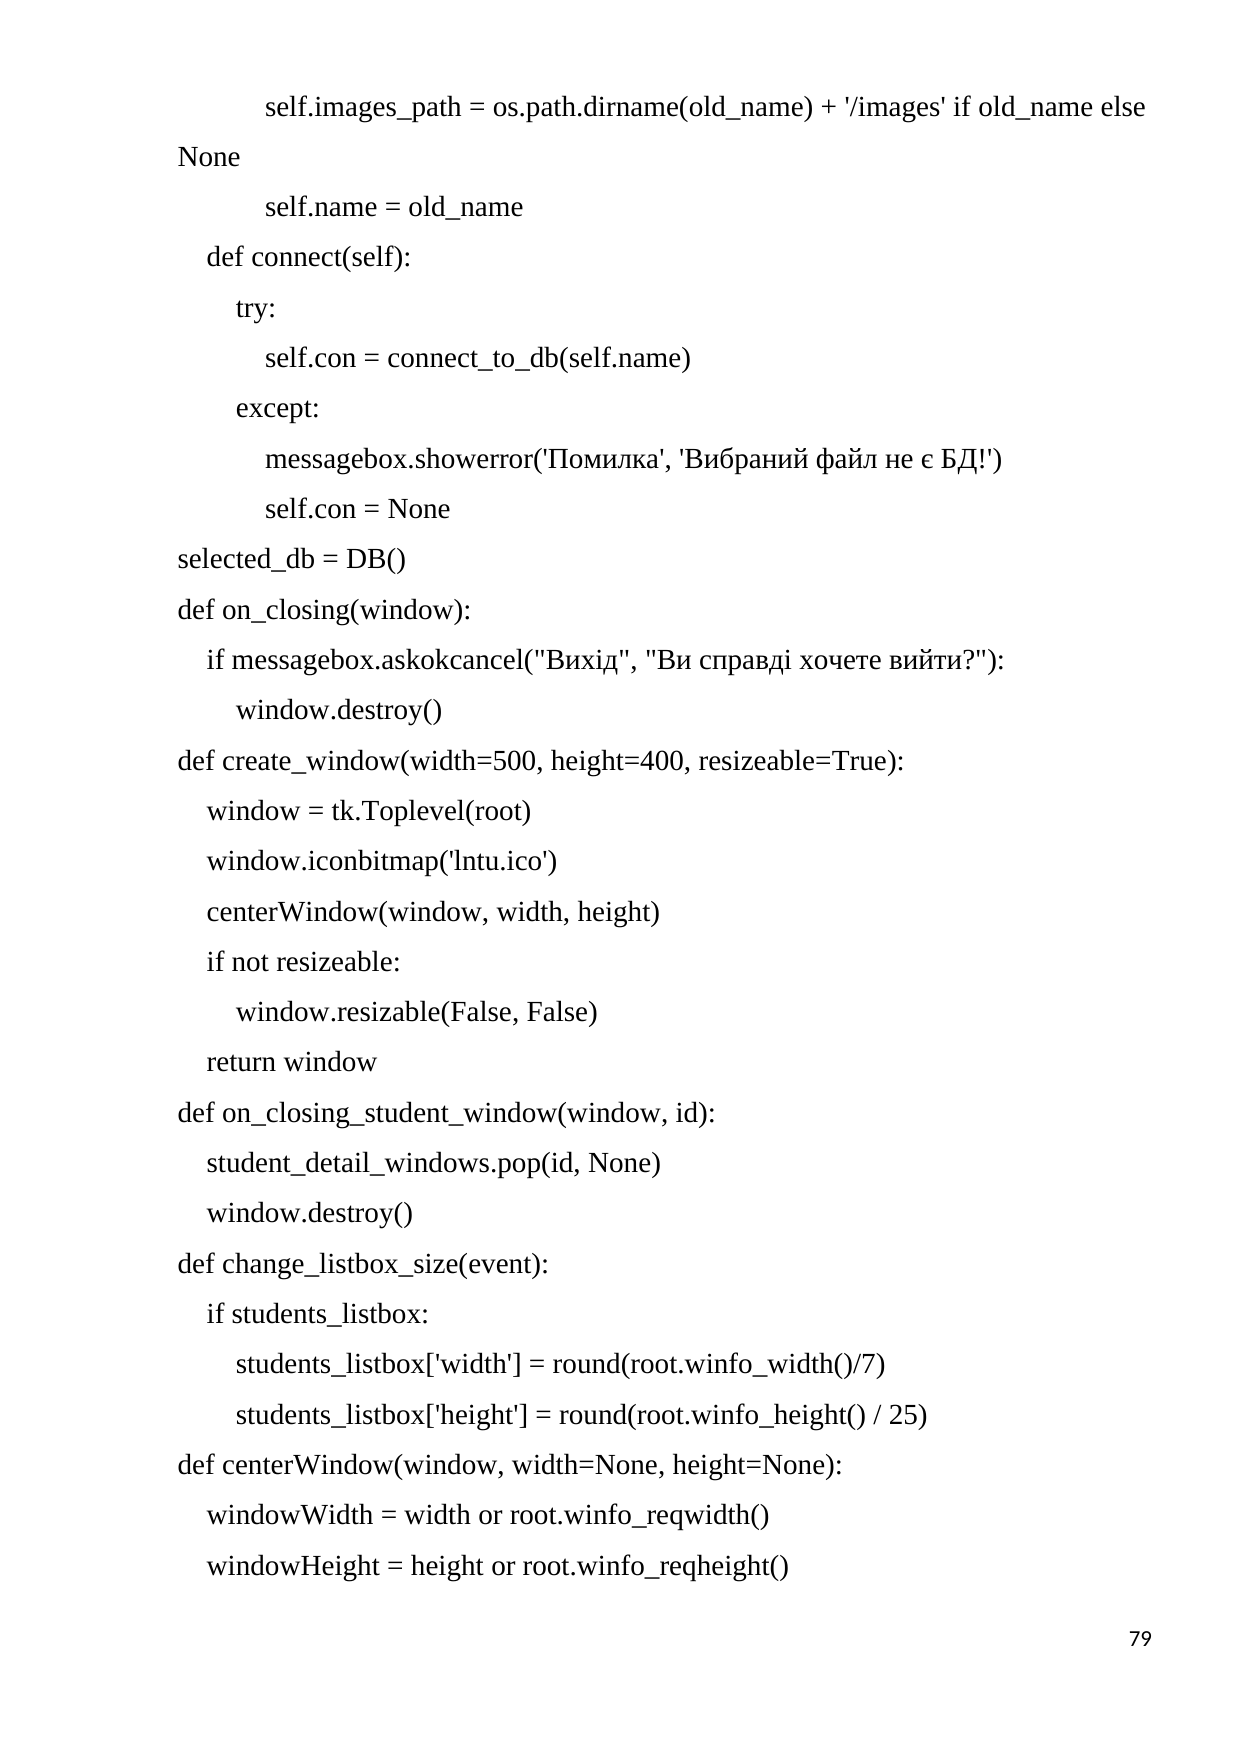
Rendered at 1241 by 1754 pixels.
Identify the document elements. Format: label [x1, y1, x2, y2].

text [177, 89, 1152, 1581]
